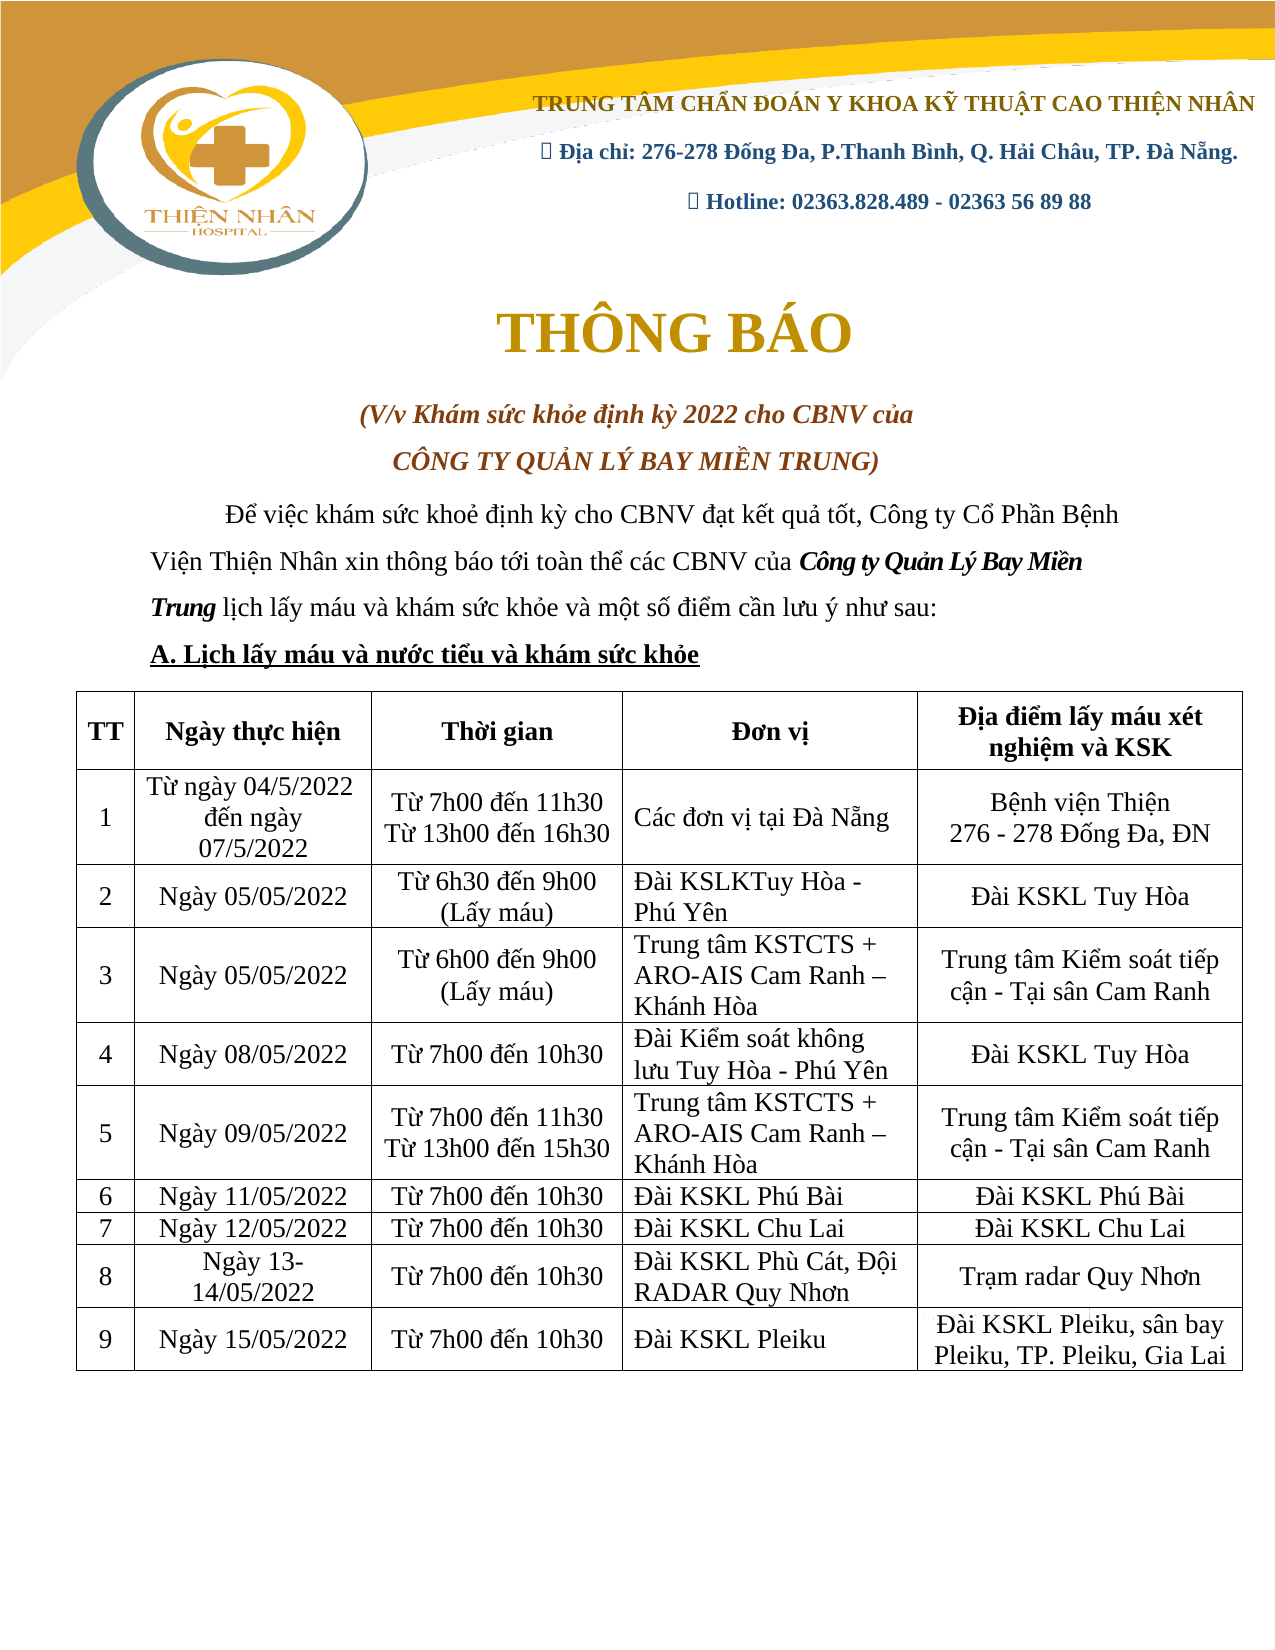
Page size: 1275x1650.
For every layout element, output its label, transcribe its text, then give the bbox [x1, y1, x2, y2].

table_cell Đài KSKL Phù Cát, Đội RADAR Quy Nhơn [623, 1245, 917, 1307]
text CÔNG TY QUẢN LÝ BAY MIỀN TRUNG) [150, 445, 1125, 476]
table_cell Ngày 08/05/2022 [135, 1023, 371, 1085]
table_cell Đài KSKL Phú Bài [918, 1180, 1242, 1212]
table_cell Đài KSKL Phú Bài [623, 1180, 917, 1212]
table_cell 3 [77, 928, 134, 1022]
table_cell 8 [77, 1245, 134, 1307]
table_cell Trạm radar Quy Nhơn [918, 1245, 1242, 1307]
table_cell Đài Kiểm soát không lưu Tuy Hòa - Phú Yên [623, 1023, 917, 1085]
table_cell Từ 7h00 đến 10h30 [372, 1308, 622, 1370]
table_cell 9 [77, 1308, 134, 1370]
table_header TT [77, 692, 134, 769]
table_cell Đài KSKL Pleiku [623, 1308, 917, 1370]
text (V/v Khám sức khỏe định kỳ 2022 cho CBNV của [150, 399, 1125, 430]
text THÔNG BÁO [225, 298, 1125, 365]
table_cell 7 [77, 1213, 134, 1244]
table_header Ngày thực hiện [135, 692, 371, 769]
table_cell Từ 6h00 đến 9h00 (Lấy máu) [372, 928, 622, 1022]
table_cell Từ 7h00 đến 11h30 Từ 13h00 đến 16h30 [372, 770, 622, 864]
table_cell Trung tâm KSTCTS + ARO-AIS Cam Ranh – Khánh Hòa [623, 1086, 917, 1179]
table_cell Trung tâm KSTCTS + ARO-AIS Cam Ranh – Khánh Hòa [623, 928, 917, 1022]
table_cell 6 [77, 1180, 134, 1212]
table_cell Từ 7h00 đến 11h30 Từ 13h00 đến 15h30 [372, 1086, 622, 1179]
table_cell Ngày 12/05/2022 [135, 1213, 371, 1244]
table_cell Đài KSKL Tuy Hòa [918, 865, 1242, 927]
table_cell Từ 7h00 đến 10h30 [372, 1245, 622, 1307]
table_cell Đài KSKL Chu Lai [918, 1213, 1242, 1244]
table_cell Từ ngày 04/5/2022 đến ngày 07/5/2022 [135, 770, 371, 864]
picture [0, 1, 1275, 1352]
table_cell 4 [77, 1023, 134, 1085]
table_cell Ngày 15/05/2022 [135, 1308, 371, 1370]
table_cell Ngày 05/05/2022 [135, 865, 371, 927]
table_cell Từ 7h00 đến 10h30 [372, 1213, 622, 1244]
table_cell Trung tâm Kiểm soát tiếp cận - Tại sân Cam Ranh [918, 928, 1242, 1022]
table_header Địa điểm lấy máu xét nghiệm và KSK [918, 692, 1242, 769]
table_cell Từ 6h30 đến 9h00 (Lấy máu) [372, 865, 622, 927]
table_cell Từ 7h00 đến 10h30 [372, 1023, 622, 1085]
table_cell Đài KSLKTuy Hòa - Phú Yên [623, 865, 917, 927]
table_header Thời gian [372, 692, 622, 769]
table_cell Bệnh viện Thiện 276 - 278 Đống Đa, ĐN [918, 770, 1242, 864]
table_cell Đài KSKL Chu Lai [623, 1213, 917, 1244]
table_cell Từ 7h00 đến 10h30 [372, 1180, 622, 1212]
text Để việc khám sức khoẻ định kỳ cho CBNV đạt kết quả tốt, Công ty Cổ Phần Bệnh Viện Thiện Nhân xin thông báo tới toàn thể các CBNV của Công ty Quản Lý Bay Miền Trung lịch lấy máu và khám sức khỏe và một số điểm cần lưu ý như sau: A. Lịch lấy máu và nước tiểu và khám sức khỏe [150, 498, 1125, 669]
table_header Đơn vị [623, 692, 917, 769]
table_cell Ngày 11/05/2022 [135, 1180, 371, 1212]
table_cell 2 [77, 865, 134, 927]
table_cell Các đơn vị tại Đà Nẵng [623, 770, 917, 864]
table_cell Ngày 13-14/05/2022 [135, 1245, 371, 1307]
table_cell Ngày 05/05/2022 [135, 928, 371, 1022]
table_cell 5 [77, 1086, 134, 1179]
table_cell Trung tâm Kiểm soát tiếp cận - Tại sân Cam Ranh [918, 1086, 1242, 1179]
table_cell Đài KSKL Pleiku, sân bay Pleiku, TP. Pleiku, Gia Lai [918, 1308, 1242, 1370]
table_cell Ngày 09/05/2022 [135, 1086, 371, 1179]
table_cell 1 [77, 770, 134, 864]
table_cell Đài KSKL Tuy Hòa [918, 1023, 1242, 1085]
